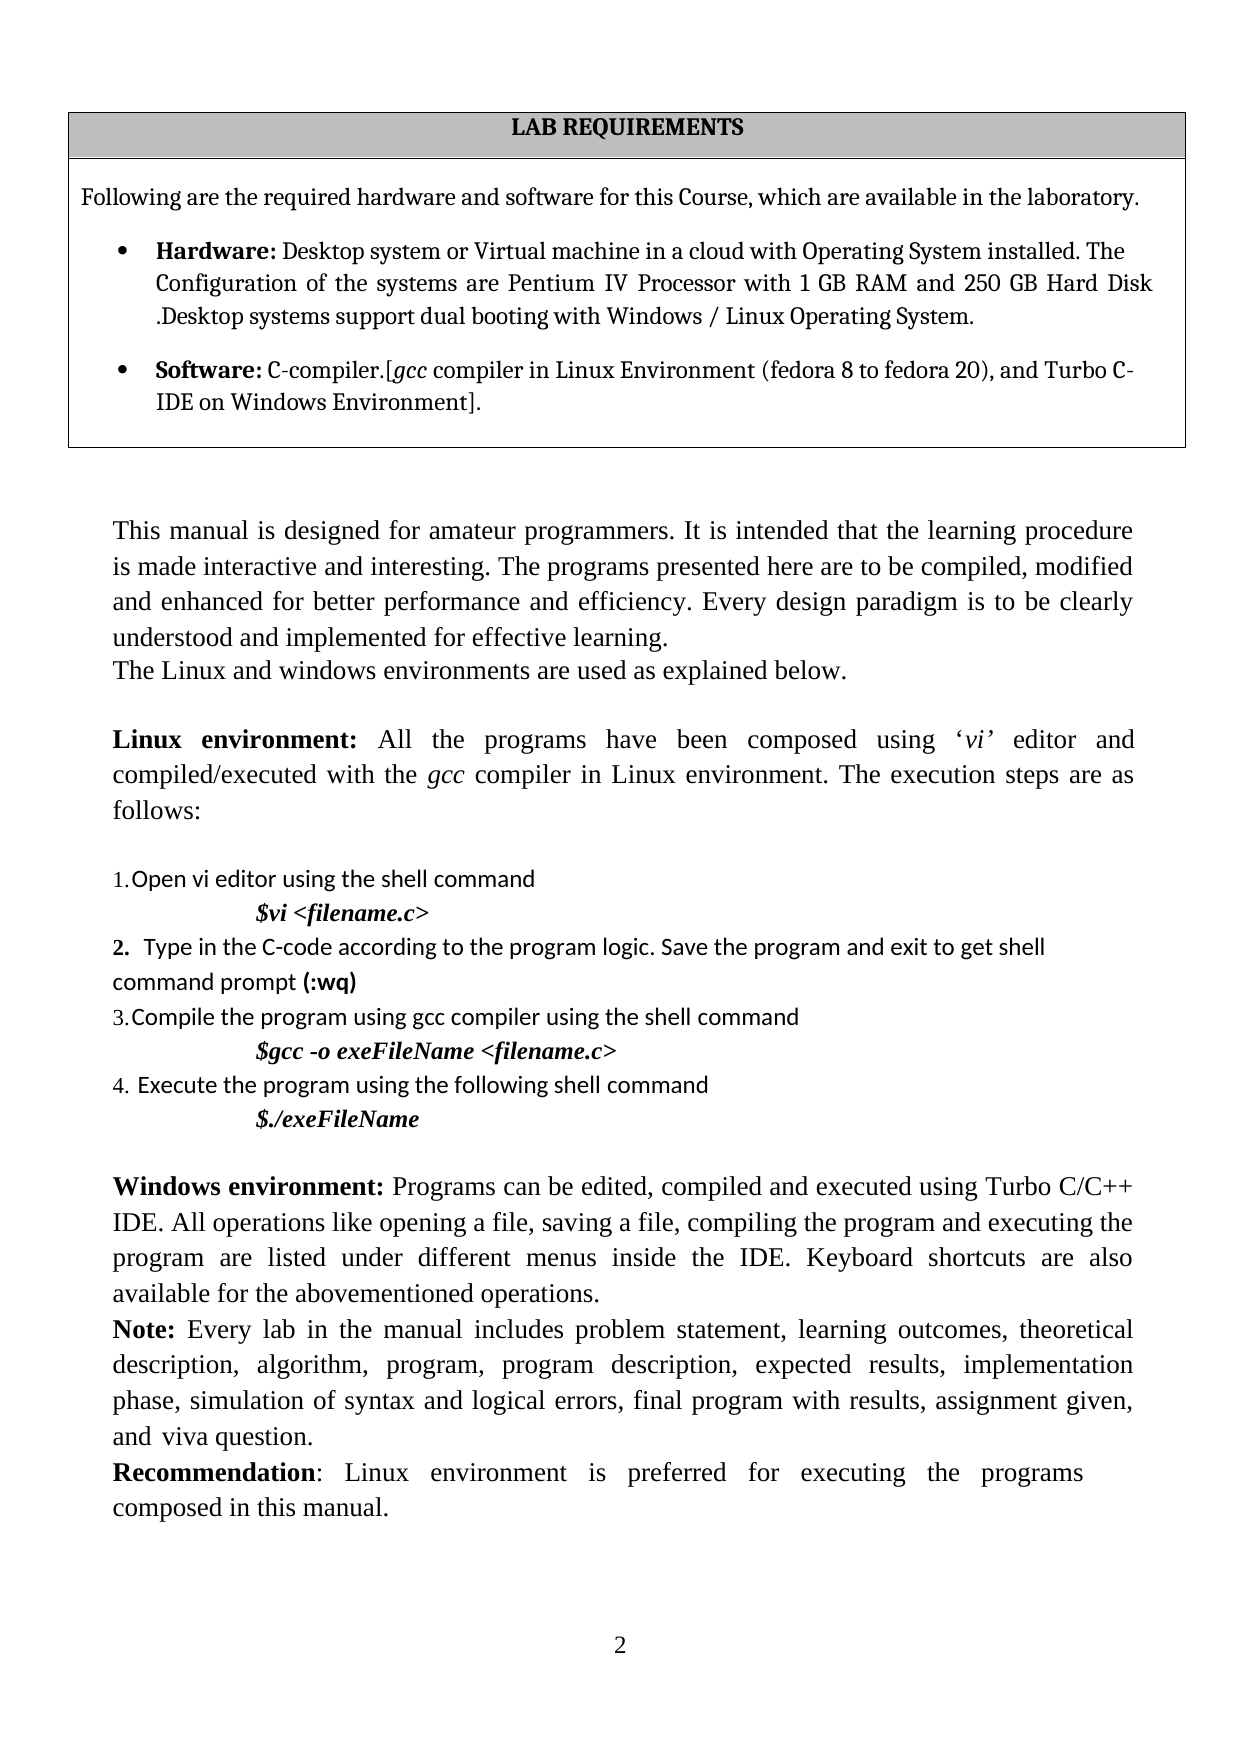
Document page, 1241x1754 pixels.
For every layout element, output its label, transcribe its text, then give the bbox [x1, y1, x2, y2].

text Windows environment: Programs can be edited, compiled and executed using Turbo C/C++ IDE. All operations like opening a file, saving a file, compiling the program and executing the program are listed under different menus inside the IDE. Keyboard shortcuts are also available for the abovementioned operations. [112, 1170, 1134, 1308]
text Linux environment: All the programs have been composed using ‘vi’ editor and compiled/executed with the gcc compiler in Linux environment. The execution steps are as follows: [112, 723, 1135, 825]
text Note: Every lab in the manual includes problem statement, learning outcomes, theoretical description, algorithm, program, program description, expected results, implementation phase, simulation of syntax and logical errors, final program with results, assignment given, and viva question. [112, 1313, 1134, 1451]
list Type in the C-code according to the program logic. Save the program and exit to get shell command prompt (:wq) [112, 931, 1134, 996]
text This manual is designed for amateur programmers. It is intended that the learning procedure is made interactive and interesting. The programs presented here are to be compiled, modified and enhanced for better performance and efficiency. Every design paradigm is to be clearly understood and implemented for effective learning. [112, 514, 1135, 652]
subtitle $./exeFileName [256, 1104, 1196, 1133]
subtitle $vi <filename.c> [256, 898, 1196, 927]
table_cell Following are the required hardware and software for this Course, which are available in the laboratory. Hardware: Desktop system or Virtual machine in a cloud with Operating System installed. The Configuration of the systems are Pentium IV Processor with 1 GB RAM and 250 GB Hard Disk .Desktop systems support dual booting with Windows / Linux Operating System. Software: C-compiler.[gcc compiler in Linux Environment (fedora 8 to fedora 20), and Turbo C- IDE on Windows Environment]. [69, 159, 1185, 447]
list Open vi editor using the shell command [112, 863, 1196, 894]
table_header LAB REQUIREMENTS [69, 113, 1185, 157]
list Compile the program using gcc compiler using the shell command [112, 1001, 1196, 1032]
subtitle $gcc -o exeFileName <filename.c> [256, 1036, 1196, 1065]
list Execute the program using the following shell command [112, 1069, 1196, 1099]
text Recommendation: Linux environment is preferred for executing the programs composed in this manual. [112, 1456, 1085, 1523]
text The Linux and windows environments are used as explained below. [112, 657, 1196, 685]
